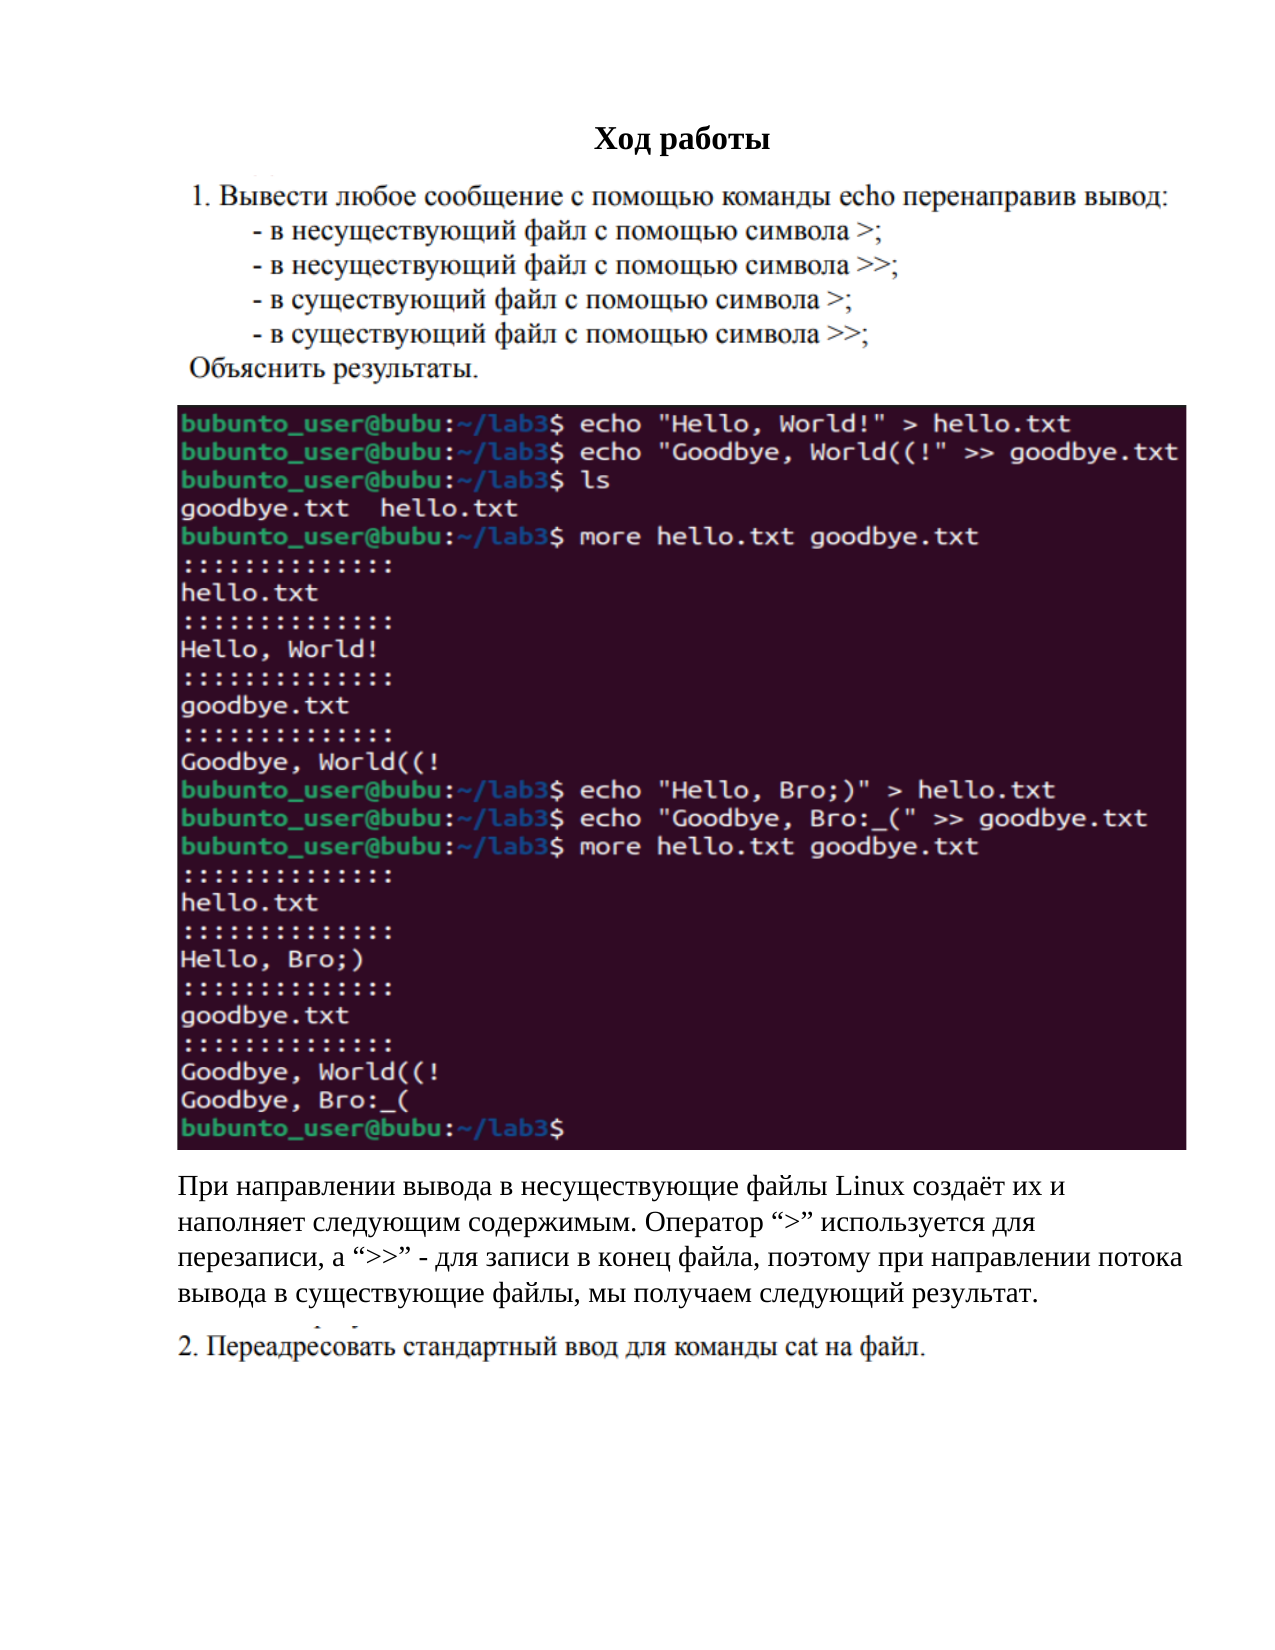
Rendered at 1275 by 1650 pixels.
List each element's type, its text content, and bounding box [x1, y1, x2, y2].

picture [177, 405, 1187, 1150]
picture [177, 1326, 928, 1366]
text Ход работы [177, 118, 1186, 156]
picture [177, 175, 1187, 387]
text При направлении вывода в несуществующие файлы Linux создаёт их и наполняет следующим содержимым. Оператор “>” используется для перезаписи, а “>>” - для записи в конец файла, поэтому при направлении потока вывода в существующие файлы, мы получаем следующий результат. [177, 1168, 1186, 1308]
